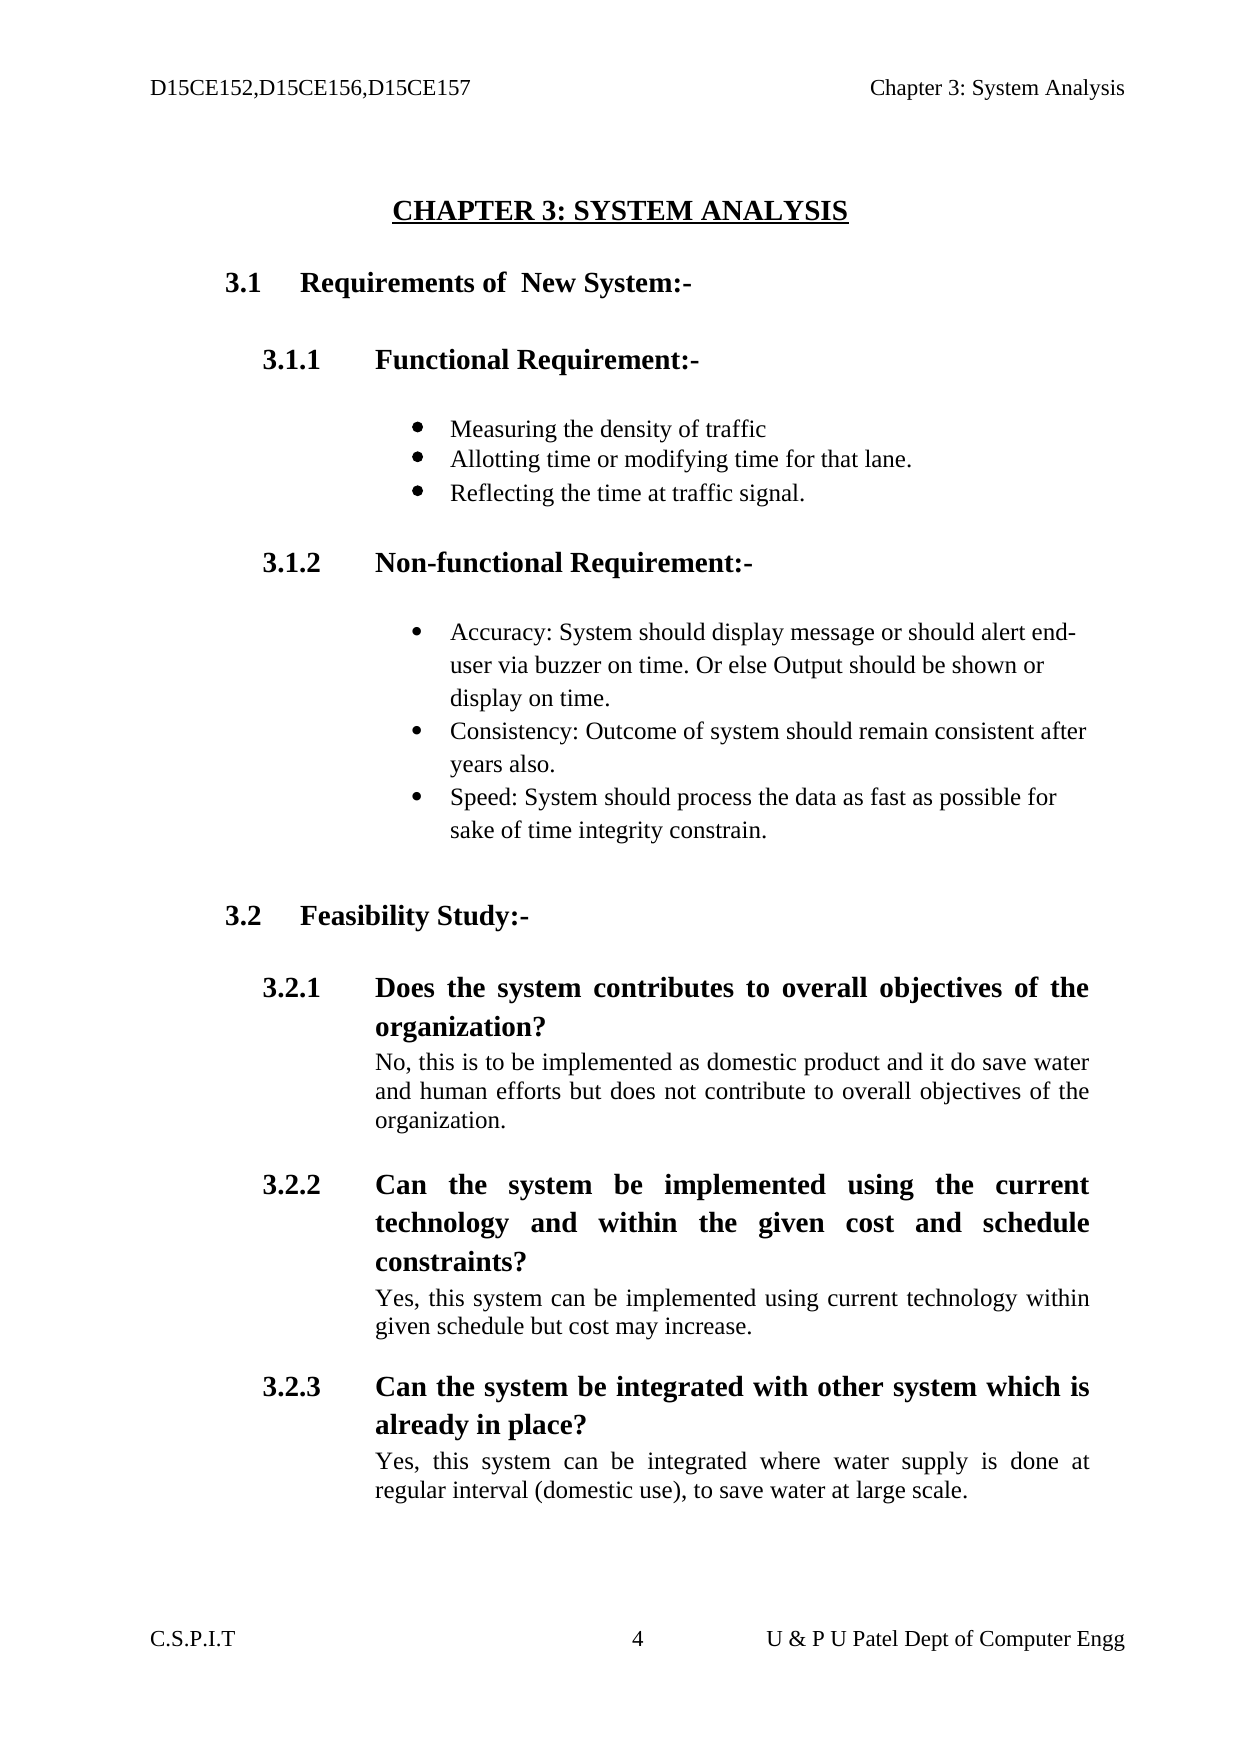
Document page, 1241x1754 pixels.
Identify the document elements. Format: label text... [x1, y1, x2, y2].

list Functional Requirement:- [262, 342, 1090, 375]
list Consistency: Outcome of system should remain consistent after years also. [412, 716, 1090, 778]
list Does the system contributes to overall objectives of the organization? [262, 970, 1090, 1042]
list Accuracy: System should display message or should alert end-user via buzzer on time. Or else Output should be shown or display on time. [412, 617, 1090, 712]
text CHAPTER 3: SYSTEM ANALYSIS [150, 193, 1090, 227]
list Measuring the density of traffic [412, 414, 1090, 444]
list Can the system be integrated with other system which is already in place? [262, 1369, 1090, 1441]
list Requirements of New System:- [225, 265, 1090, 298]
list Speed: System should process the data as fast as possible for sake of time integrity constrain. [412, 782, 1090, 844]
list Non-functional Requirement:- [262, 545, 1090, 579]
list Can the system be implemented using the current technology and within the given cost and schedule constraints? [262, 1167, 1090, 1278]
list Yes, this system can be implemented using current technology within given schedule but cost may increase. [375, 1283, 1090, 1340]
list No, this is to be implemented as domestic product and it do save water and human efforts but does not contribute to overall objectives of the organization. [375, 1047, 1090, 1133]
list Yes, this system can be integrated where water supply is done at regular interval (domestic use), to save water at large scale. [375, 1446, 1090, 1503]
list Feasibility Study:- [225, 898, 1090, 932]
list Allotting time or modifying time for that lane. [412, 444, 1090, 473]
list Reflecting the time at traffic signal. [412, 478, 1090, 507]
